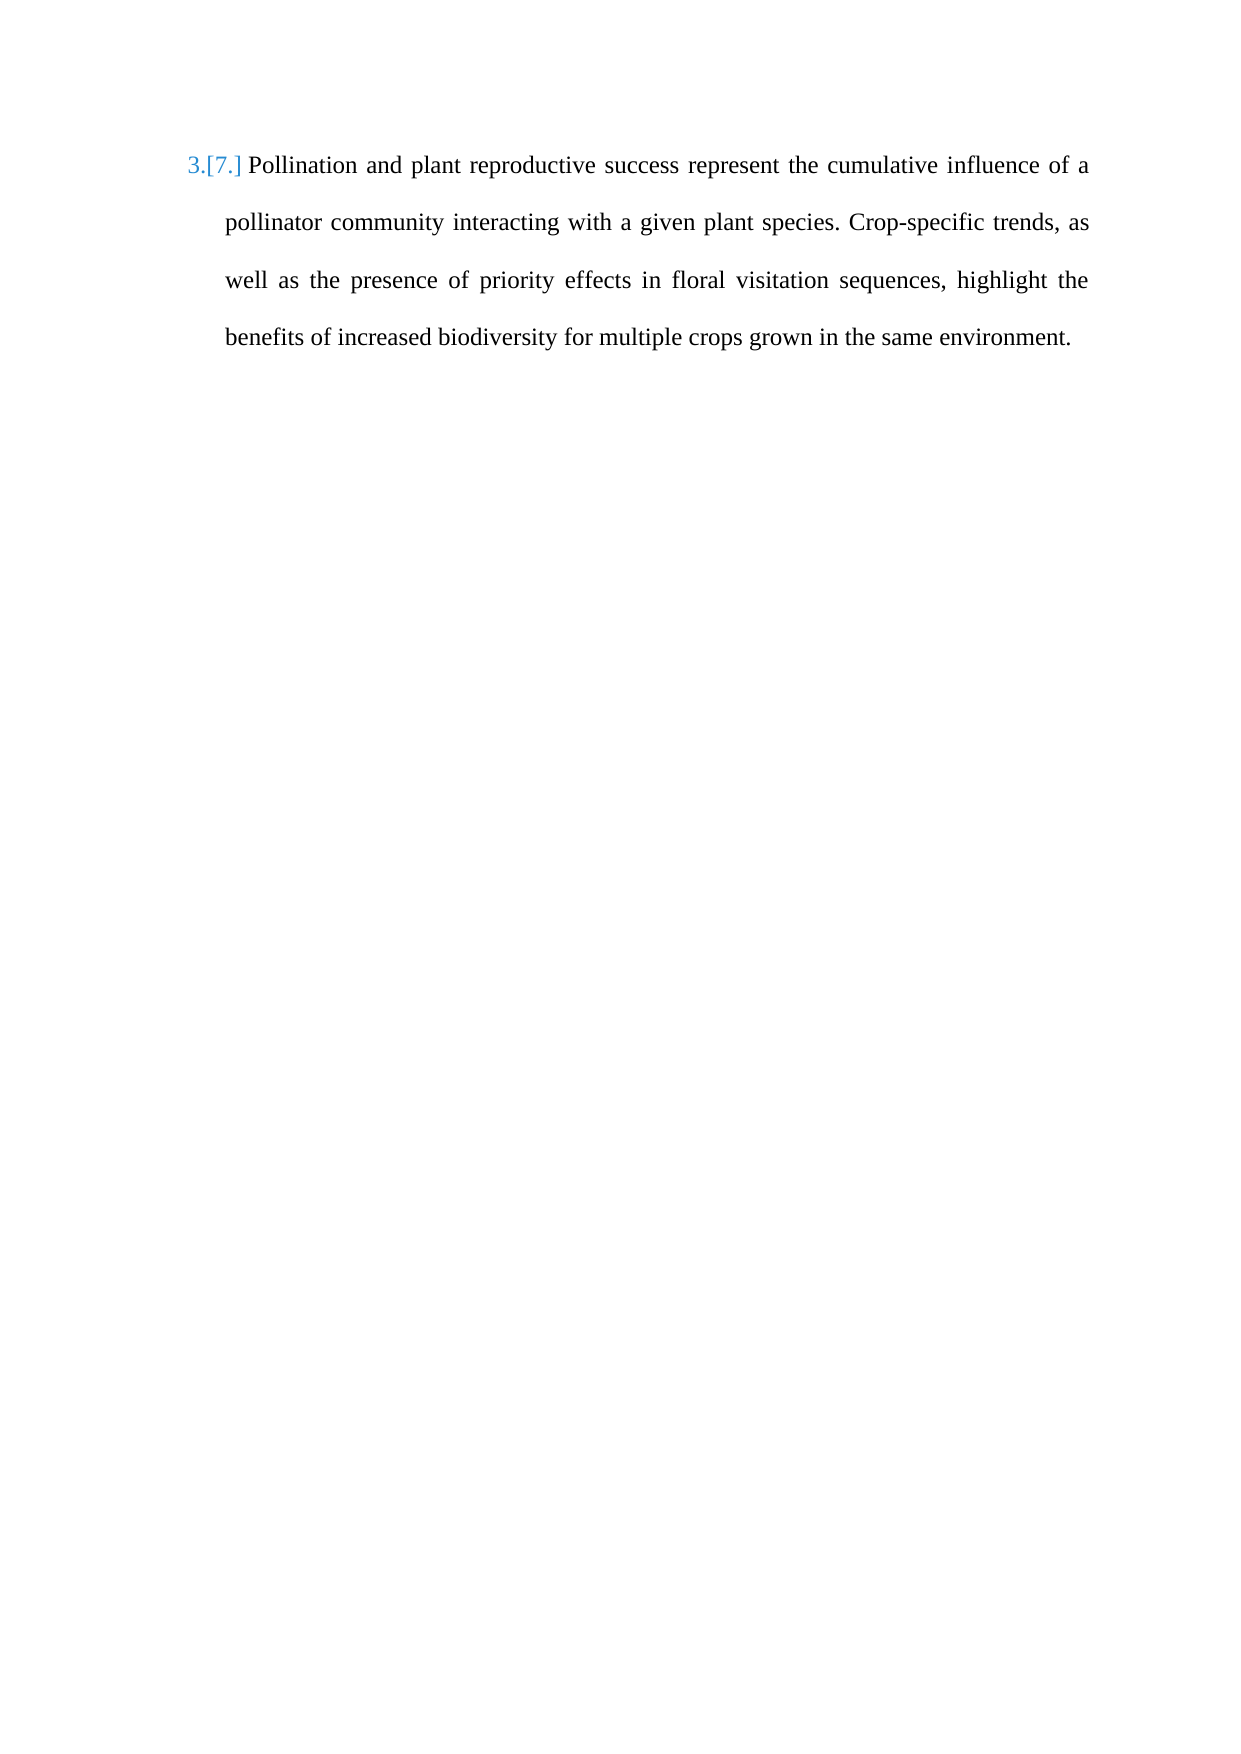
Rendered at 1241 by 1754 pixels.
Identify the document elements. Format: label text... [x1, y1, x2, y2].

list Pollination and plant reproductive success represent the cumulative influence of a pollinator community interacting with a given plant species. Crop-specific trends, as well as the presence of priority effects in floral visitation sequences, highlight the benefits of increased biodiversity for multiple crops grown in the same environment. [187, 150, 1090, 351]
